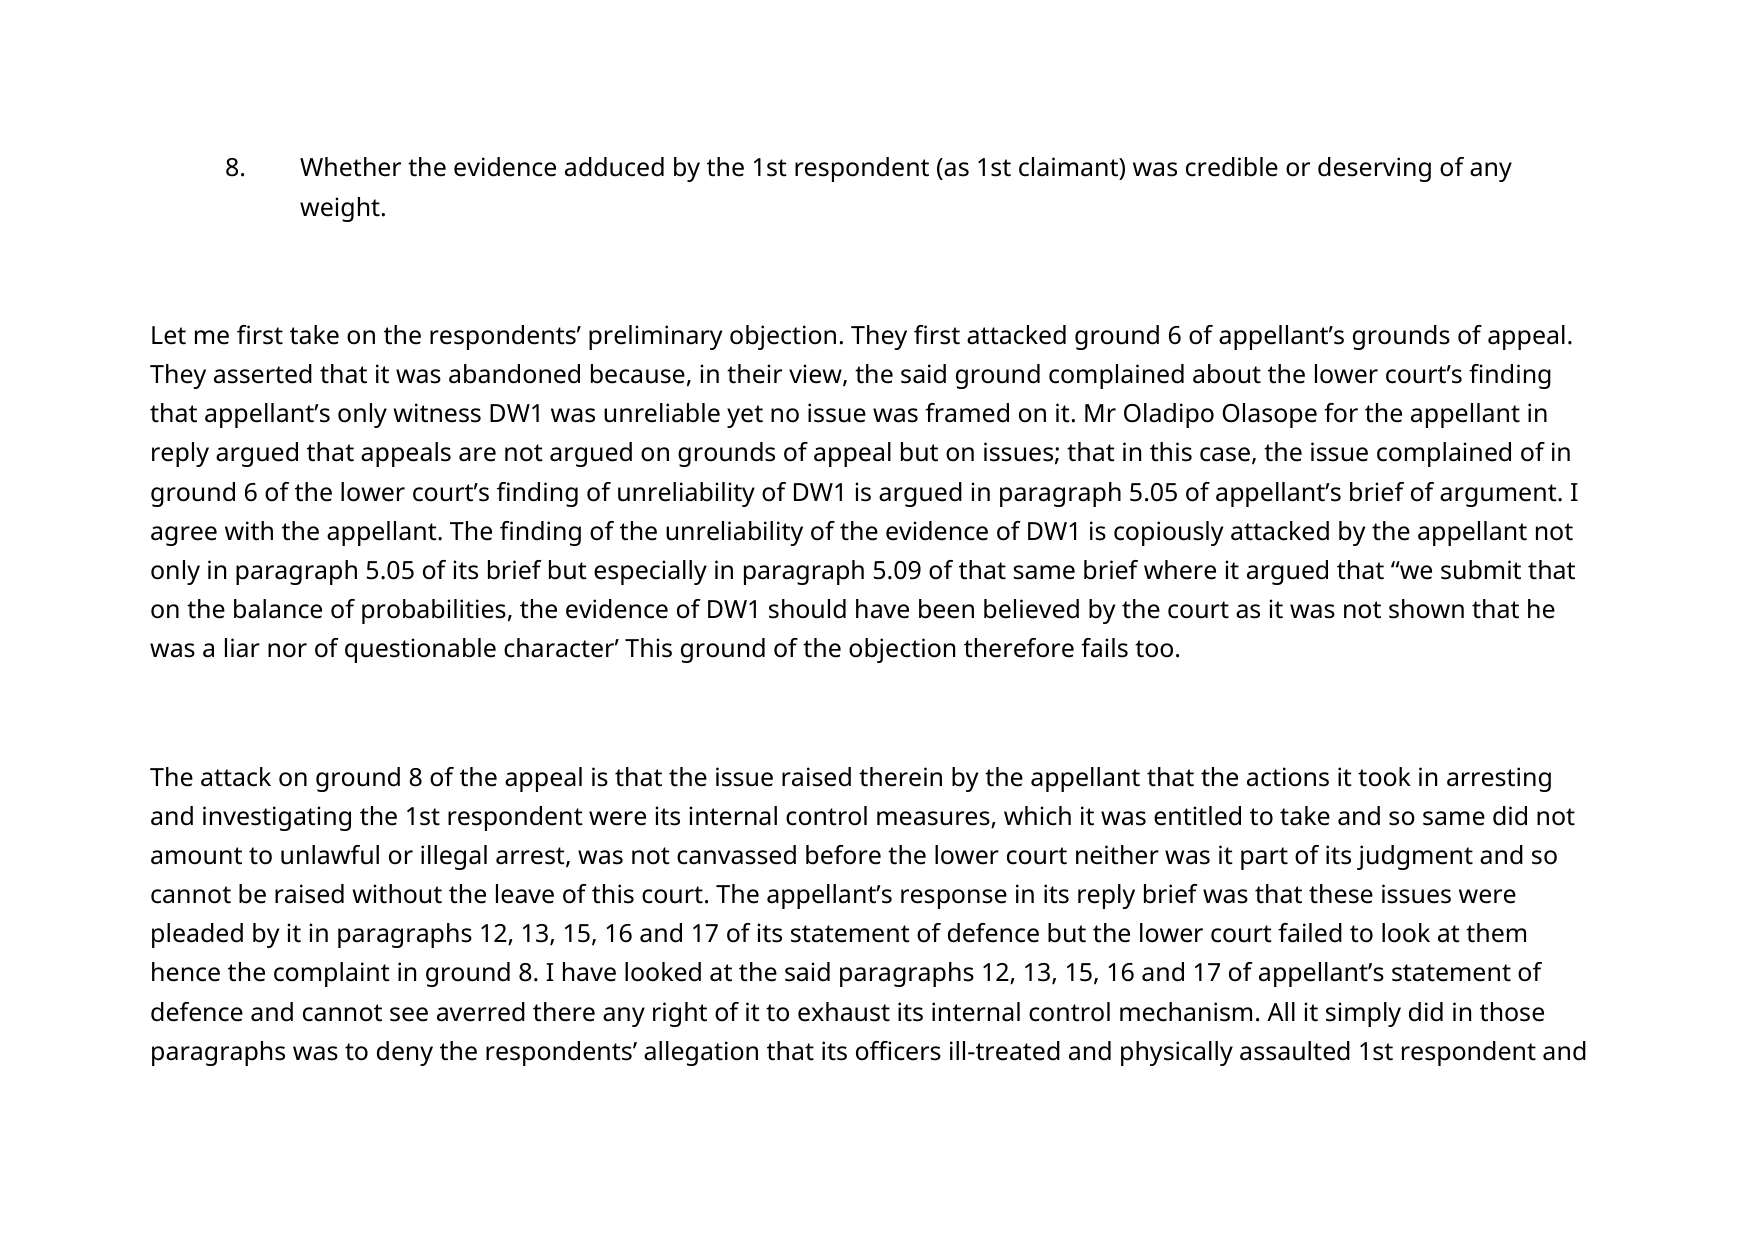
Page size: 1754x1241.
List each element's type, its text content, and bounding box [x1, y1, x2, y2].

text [150, 759, 1604, 1067]
text Let me first take on the respondents’ preliminary objection. They first attacked ground 6 of appellant’s grounds of appeal. They asserted that it was abandoned because, in their view, the said ground complained about the lower court’s finding that appellant’s only witness DW1 was unreliable yet no issue was framed on it. Mr Oladipo Olasope for the appellant in reply argued that appeals are not argued on grounds of appeal but on issues; that in this case, the issue complained of in ground 6 of the lower court’s finding of unreliability of DW1 is argued in paragraph 5.05 of appellant’s brief of argument. I agree with the appellant. The finding of the unreliability of the evidence of DW1 is copiously attacked by the appellant not only in paragraph 5.05 of its brief but especially in paragraph 5.09 of that same brief where it argued that “we submit that on the balance of probabilities, the evidence of DW1 should have been believed by the court as it was not shown that he was a liar nor of questionable character’ This ground of the objection therefore fails too. [150, 317, 1604, 665]
text 8. Whether the evidence adduced by the 1st respondent (as 1st claimant) was credible or deserving of any weight. [225, 150, 1604, 223]
